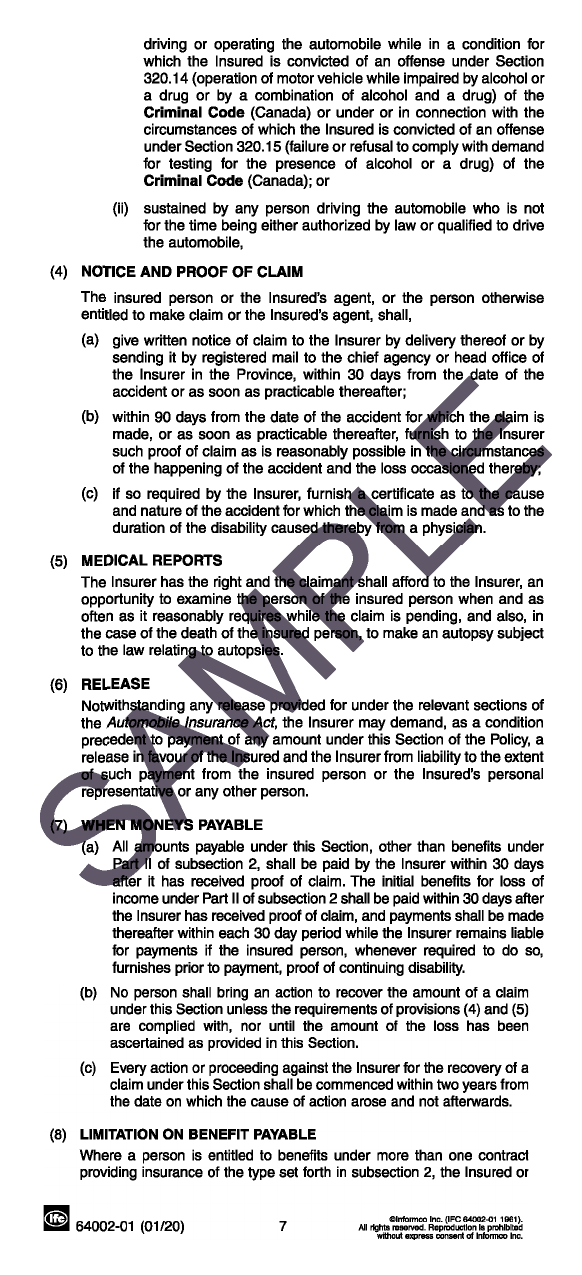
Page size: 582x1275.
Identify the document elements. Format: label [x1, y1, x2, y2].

picture [38, 37, 578, 976]
picture [43, 987, 529, 1240]
